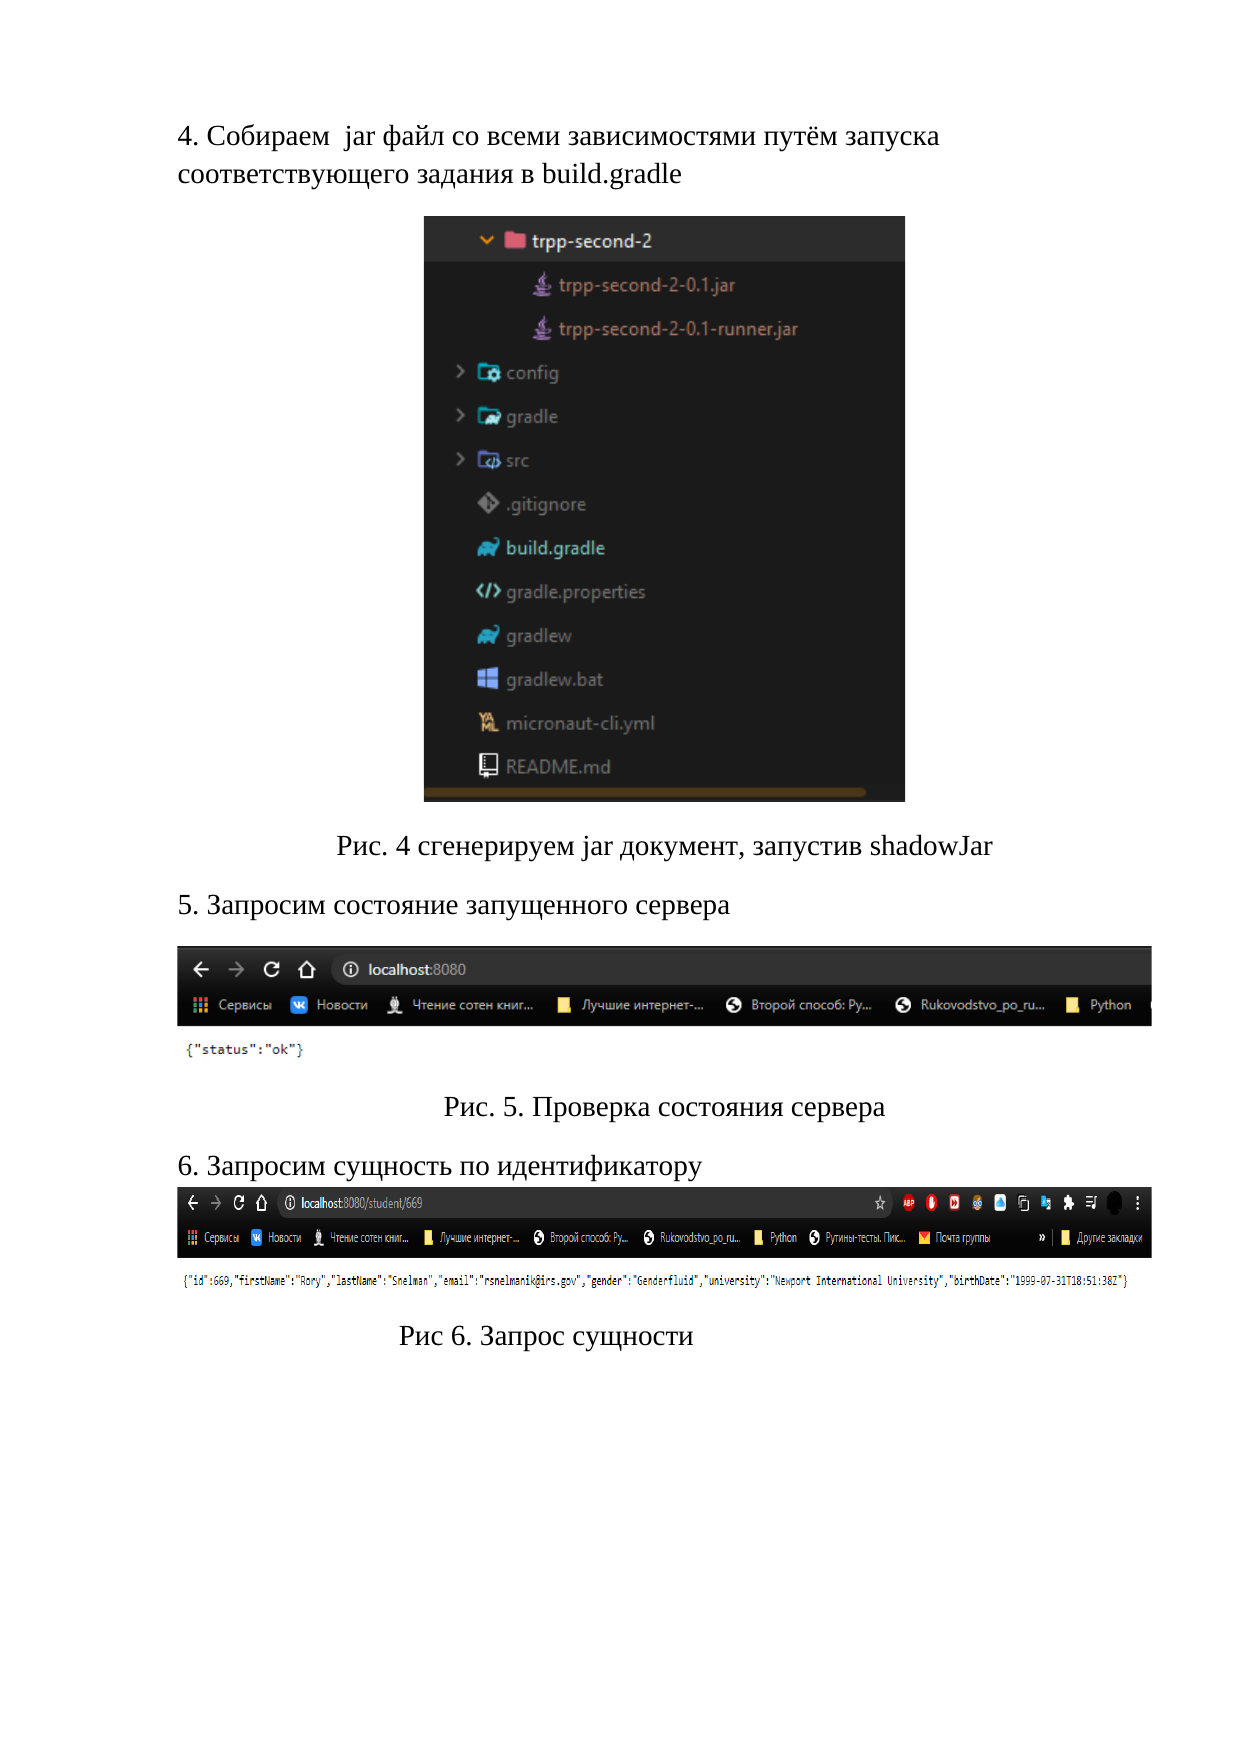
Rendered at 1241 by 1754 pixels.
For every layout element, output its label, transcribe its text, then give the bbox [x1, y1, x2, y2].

text Рис 6. Запрос сущности [177, 1318, 1152, 1352]
picture [177, 1187, 1152, 1293]
text 5. Запросим состояние запущенного сервера [177, 887, 1152, 921]
text 4. Собираем jar файл со всеми зависимостями путём запуска соответствующего задания в build.gradle [177, 118, 1152, 190]
picture [423, 216, 905, 802]
text Рис. 5. Проверка состояния сервера [177, 1089, 1152, 1123]
text Рис. 4 сгенерируем jar документ, запустив shadowJar [177, 828, 1152, 861]
text 6. Запросим сущность по идентификатору [177, 1148, 1152, 1187]
picture [177, 946, 1152, 1064]
